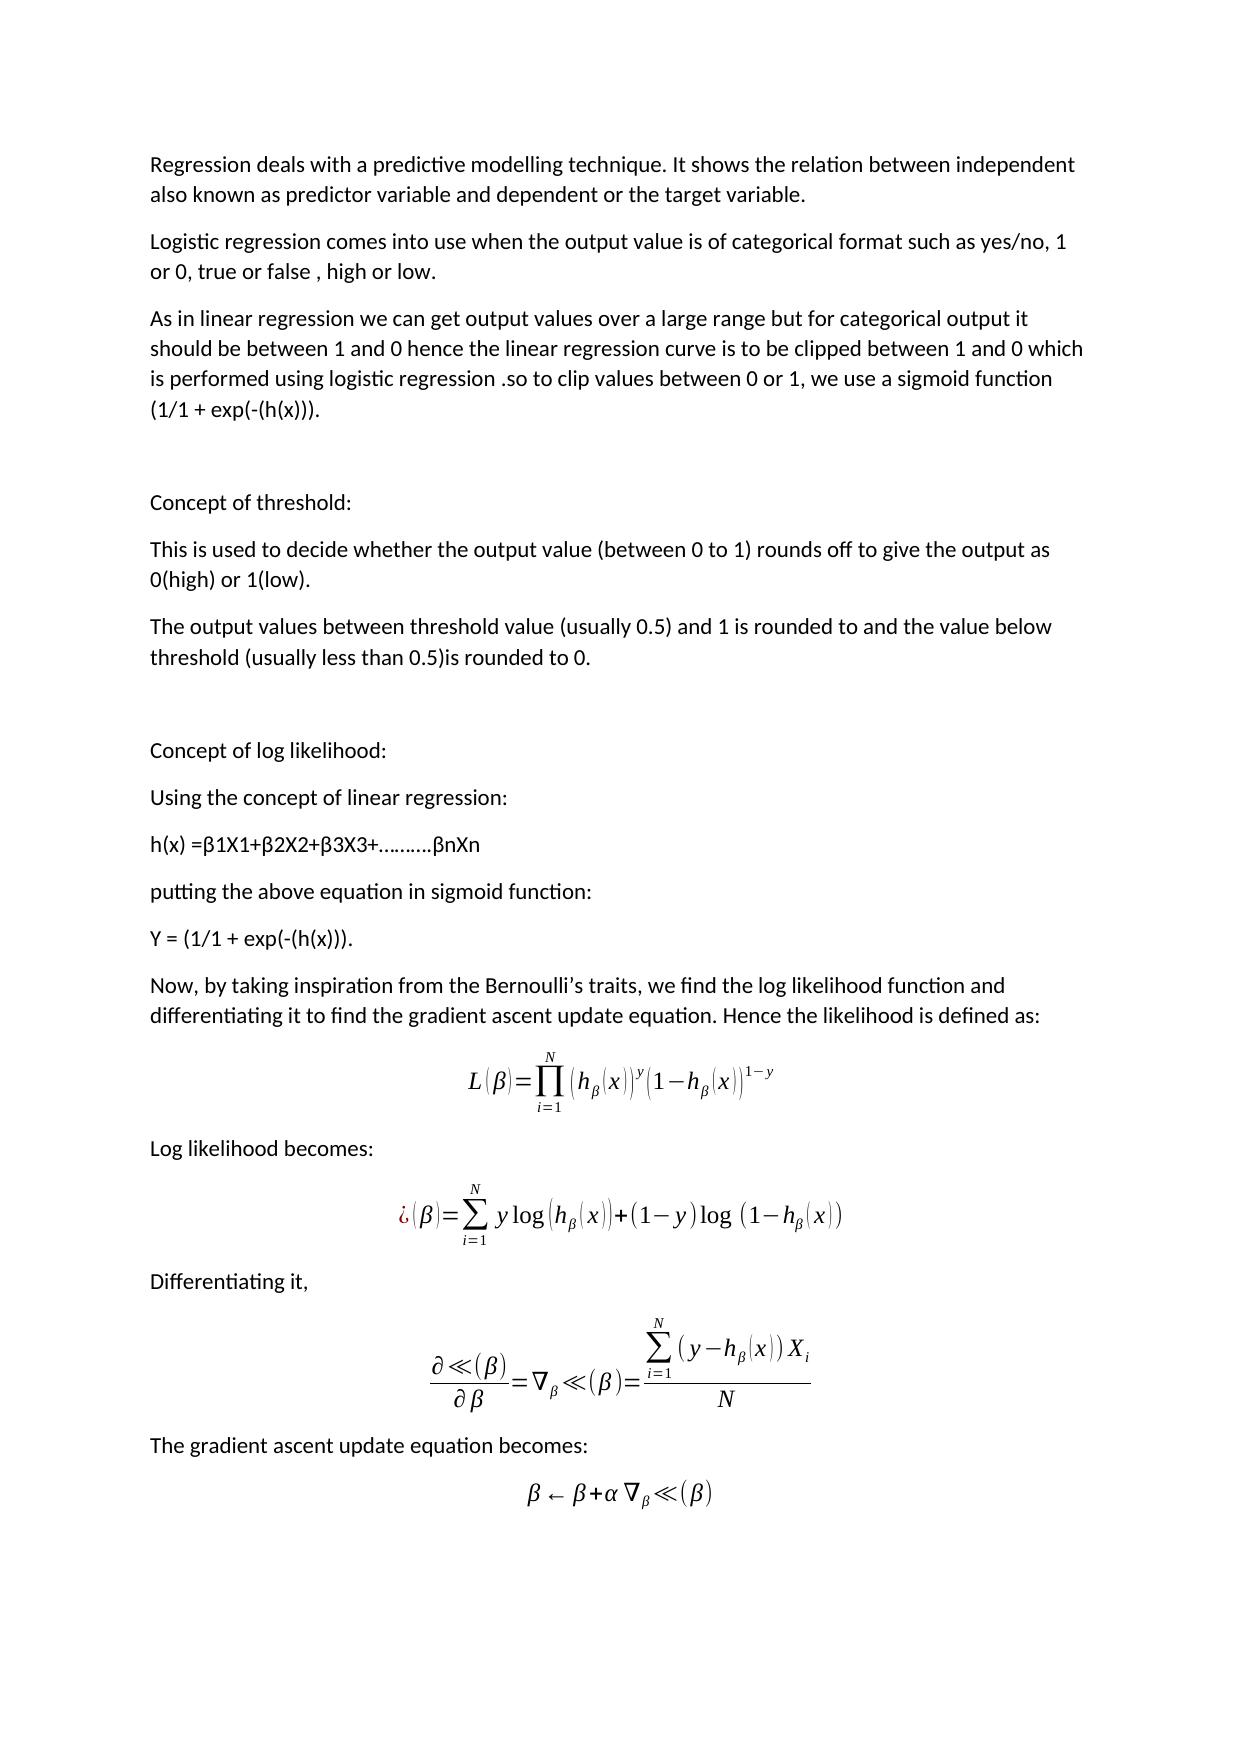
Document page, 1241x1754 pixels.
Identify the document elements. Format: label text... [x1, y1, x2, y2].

text Differentiating it, [150, 1267, 1090, 1295]
text Y = (1/1 + exp(-(h(x))). [150, 924, 1090, 952]
text Log likelihood becomes: [150, 1134, 1090, 1162]
text Concept of threshold: [150, 488, 1090, 517]
text putting the above equation in sigmoid function: [150, 877, 1090, 905]
text This is used to decide whether the output value (between 0 to 1) rounds off to give the output as 0(high) or 1(low). [150, 535, 1090, 594]
text Now, by taking inspiration from the Bernoulli’s traits, we find the log likelihood function and differentiating it to find the gradient ascent update equation. Hence the likelihood is defined as: [150, 971, 1090, 1029]
text As in linear regression we can get output values over a large range but for categorical output it should be between 1 and 0 hence the linear regression curve is to be clipped between 1 and 0 which is performed using logistic regression .so to clip values between 0 or 1, we use a sigmoid function (1/1 + exp(-(h(x))). [150, 304, 1090, 423]
text Logistic regression comes into use when the output value is of categorical format such as yes/no, 1 or 0, true or false , high or low. [150, 227, 1090, 285]
text Concept of log likelihood: [150, 736, 1090, 764]
text h(x) =β1X1+β2X2+β3X3+……….βnXn [150, 830, 1090, 858]
text Regression deals with a predictive modelling technique. It shows the relation between independent also known as predictor variable and dependent or the target variable. [150, 150, 1090, 208]
text The output values between threshold value (usually 0.5) and 1 is rounded to and the value below threshold (usually less than 0.5)is rounded to 0. [150, 612, 1090, 671]
text Using the concept of linear regression: [150, 783, 1090, 811]
text The gradient ascent update equation becomes: [150, 1431, 1090, 1459]
